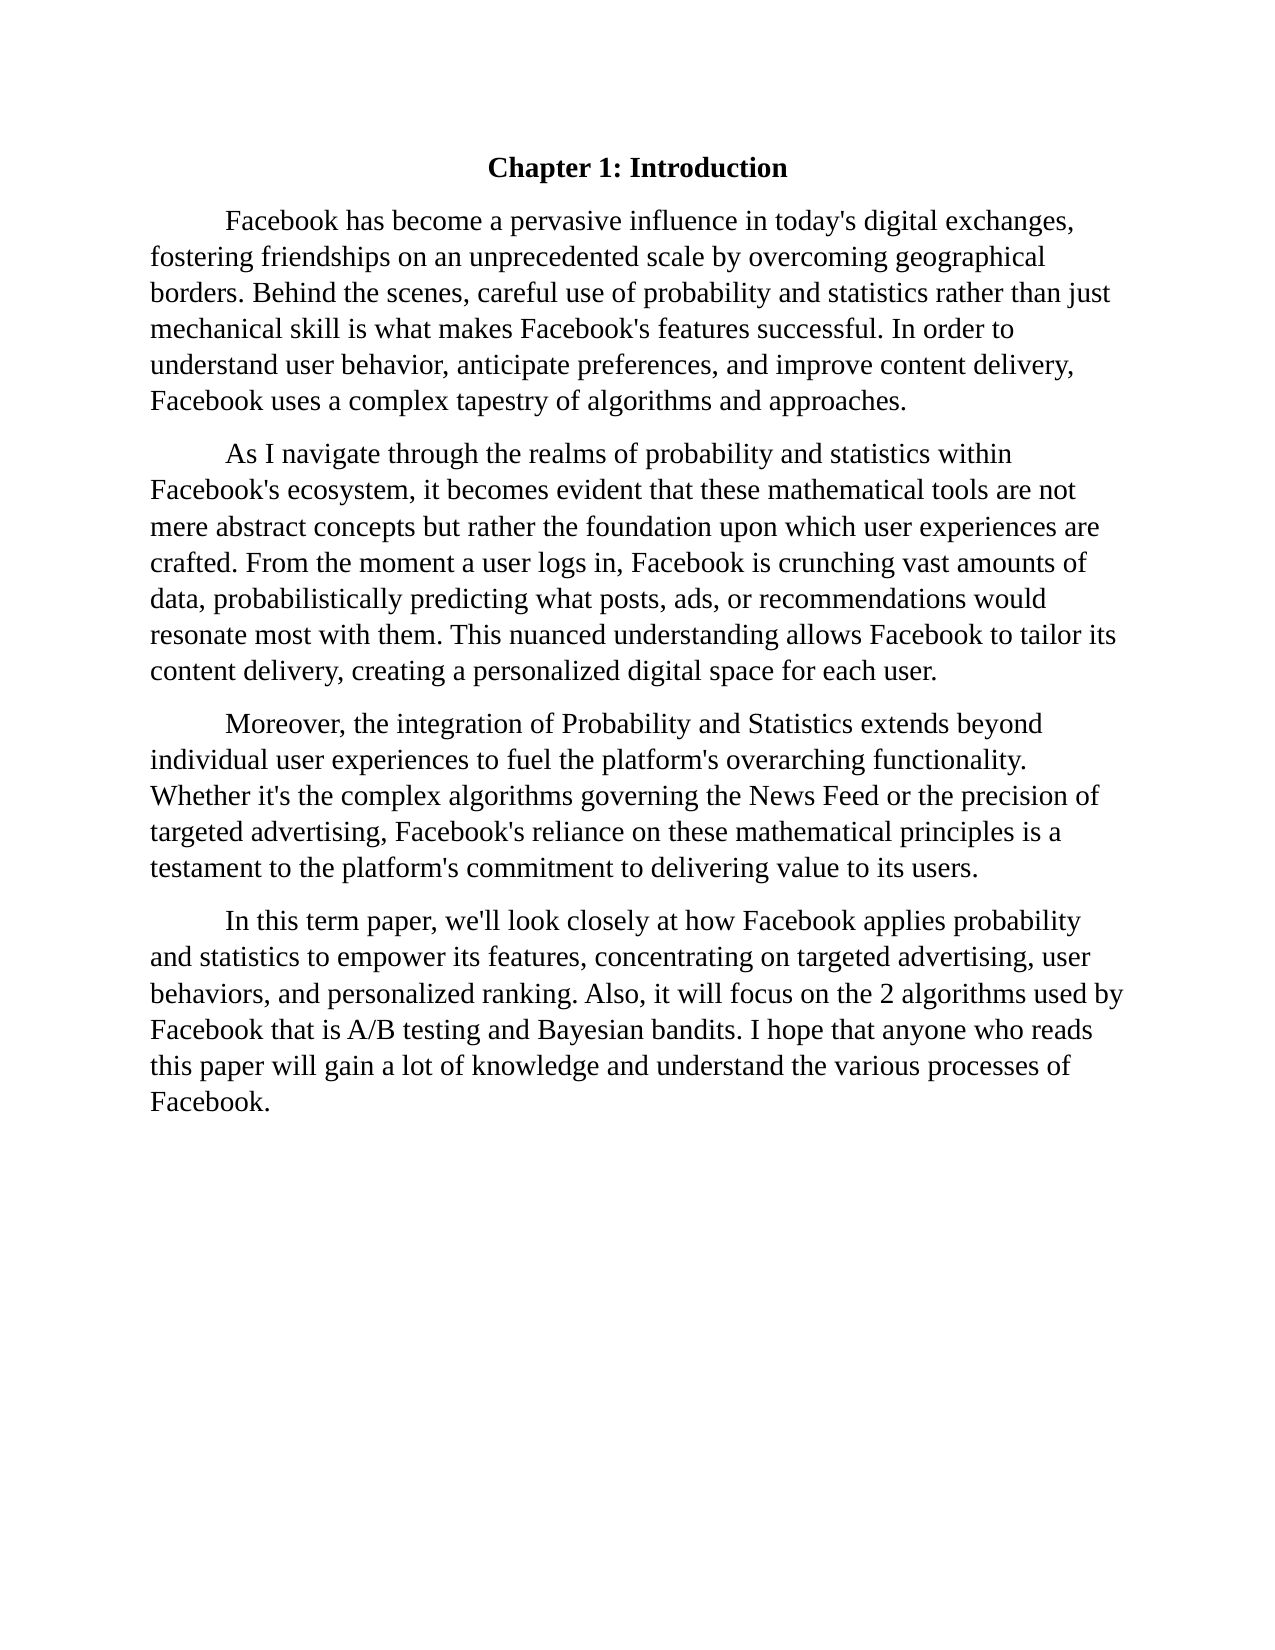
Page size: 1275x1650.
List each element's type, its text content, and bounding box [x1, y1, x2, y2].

text Chapter 1: Introduction [150, 150, 1125, 183]
text Facebook has become a pervasive influence in today's digital exchanges, fostering friendships on an unprecedented scale by overcoming geographical borders. Behind the scenes, careful use of probability and statistics rather than just mechanical skill is what makes Facebook's features successful. In order to understand user behavior, anticipate preferences, and improve content delivery, Facebook uses a complex tapestry of algorithms and approaches. [150, 203, 1125, 417]
text Moreover, the integration of Probability and Statistics extends beyond individual user experiences to fuel the platform's overarching functionality. Whether it's the complex algorithms governing the News Feed or the precision of targeted advertising, Facebook's reliance on these mathematical principles is a testament to the platform's commitment to delivering value to its users. [150, 706, 1125, 884]
text As I navigate through the realms of probability and statistics within Facebook's ecosystem, it becomes evident that these mathematical tools are not mere abstract concepts but rather the foundation upon which user experiences are crafted. From the moment a user logs in, Facebook is crunching vast amounts of data, probabilistically predicting what posts, ads, or recommendations would resonate most with them. This nuanced understanding allows Facebook to tailor its content delivery, creating a personalized digital space for each user. [150, 436, 1125, 687]
text In this term paper, we'll look closely at how Facebook applies probability and statistics to empower its features, concentrating on targeted advertising, user behaviors, and personalized ranking. Also, it will focus on the 2 algorithms used by Facebook that is A/B testing and Bayesian bandits. I hope that anyone who reads this paper will gain a lot of knowledge and understand the various processes of Facebook. [150, 903, 1125, 1118]
